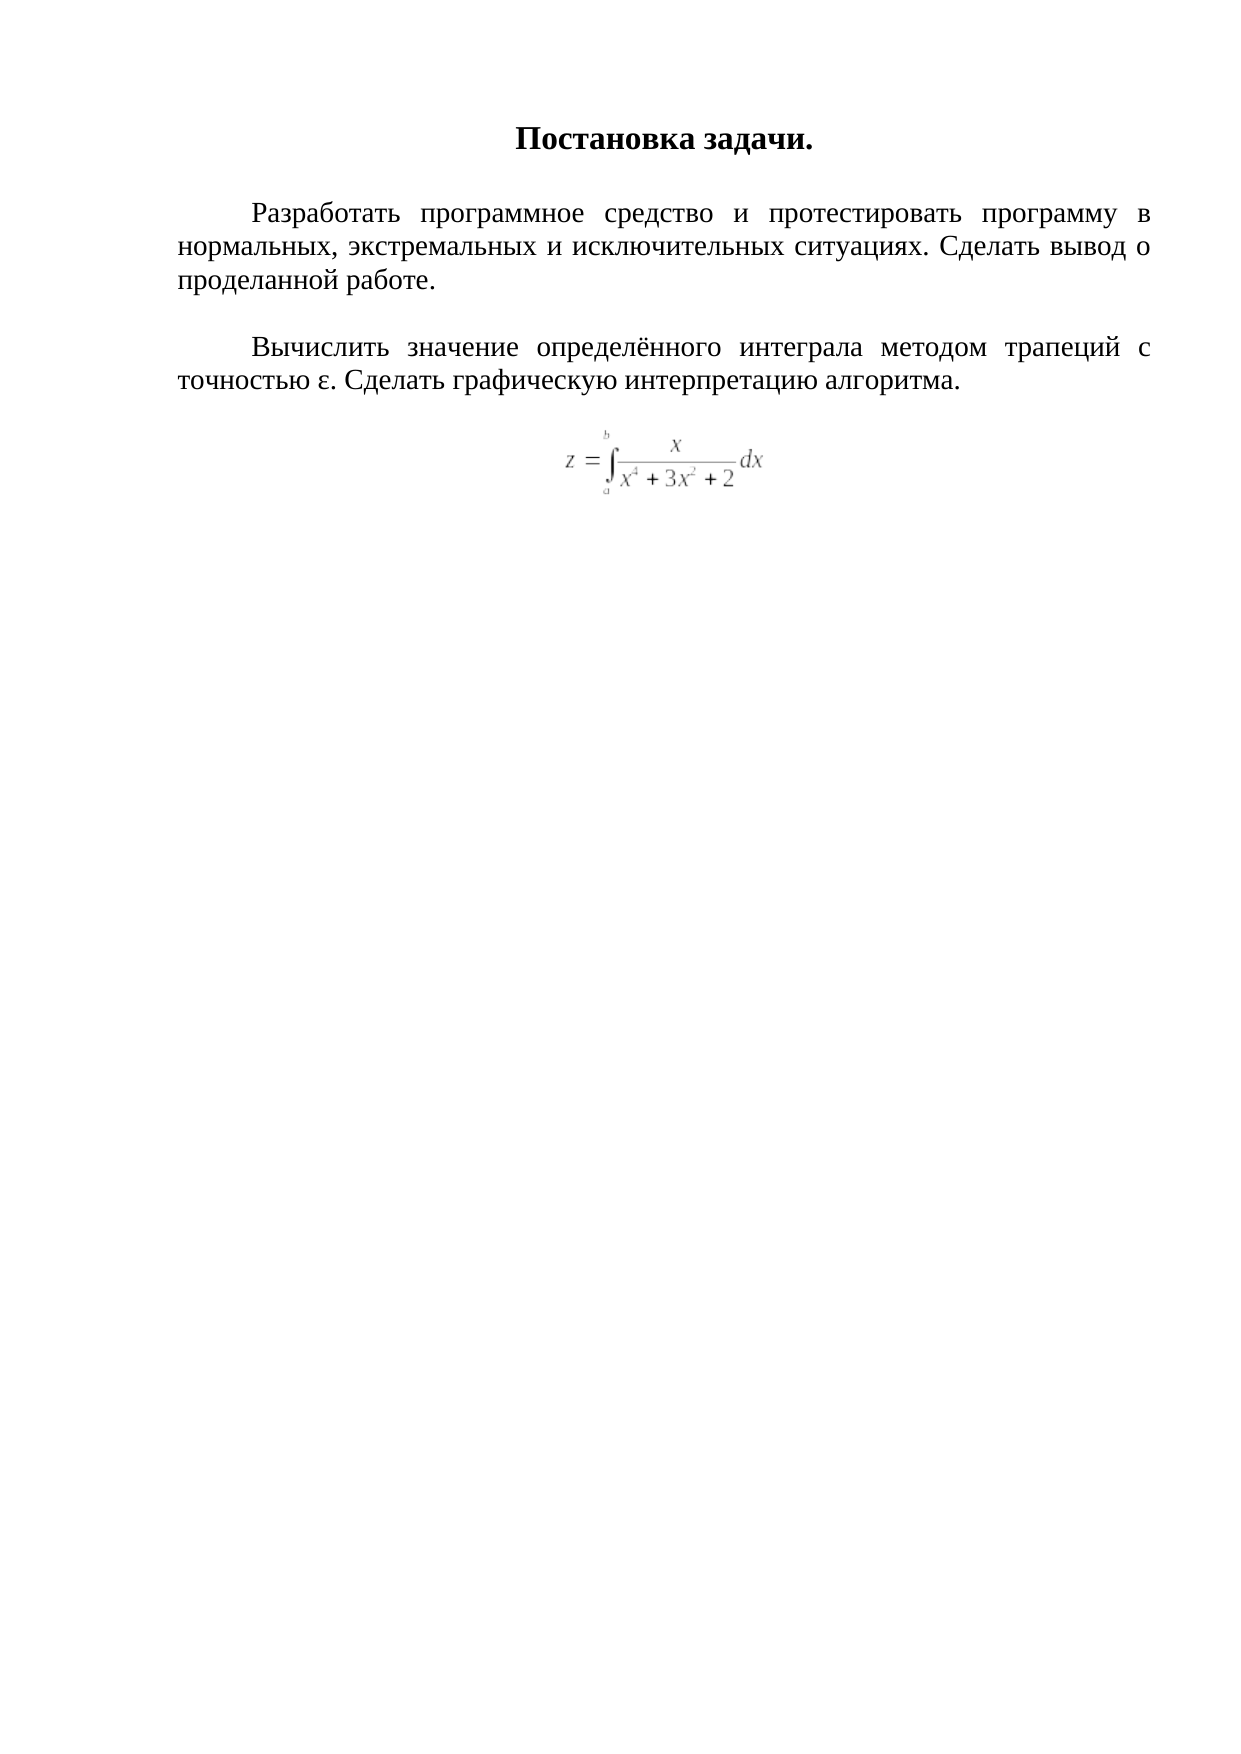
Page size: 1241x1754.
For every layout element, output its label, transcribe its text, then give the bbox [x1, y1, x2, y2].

text Разработать программное средство и протестировать программу в нормальных, экстремальных и исключительных ситуациях. Сделать вывод о проделанной работе. [177, 195, 1152, 295]
text Вычислить значение определённого интеграла методом трапеций с точностью ε. Сделать графическую интерпретацию алгоритма. [177, 329, 1152, 396]
text Постановка задачи. [177, 118, 1152, 156]
